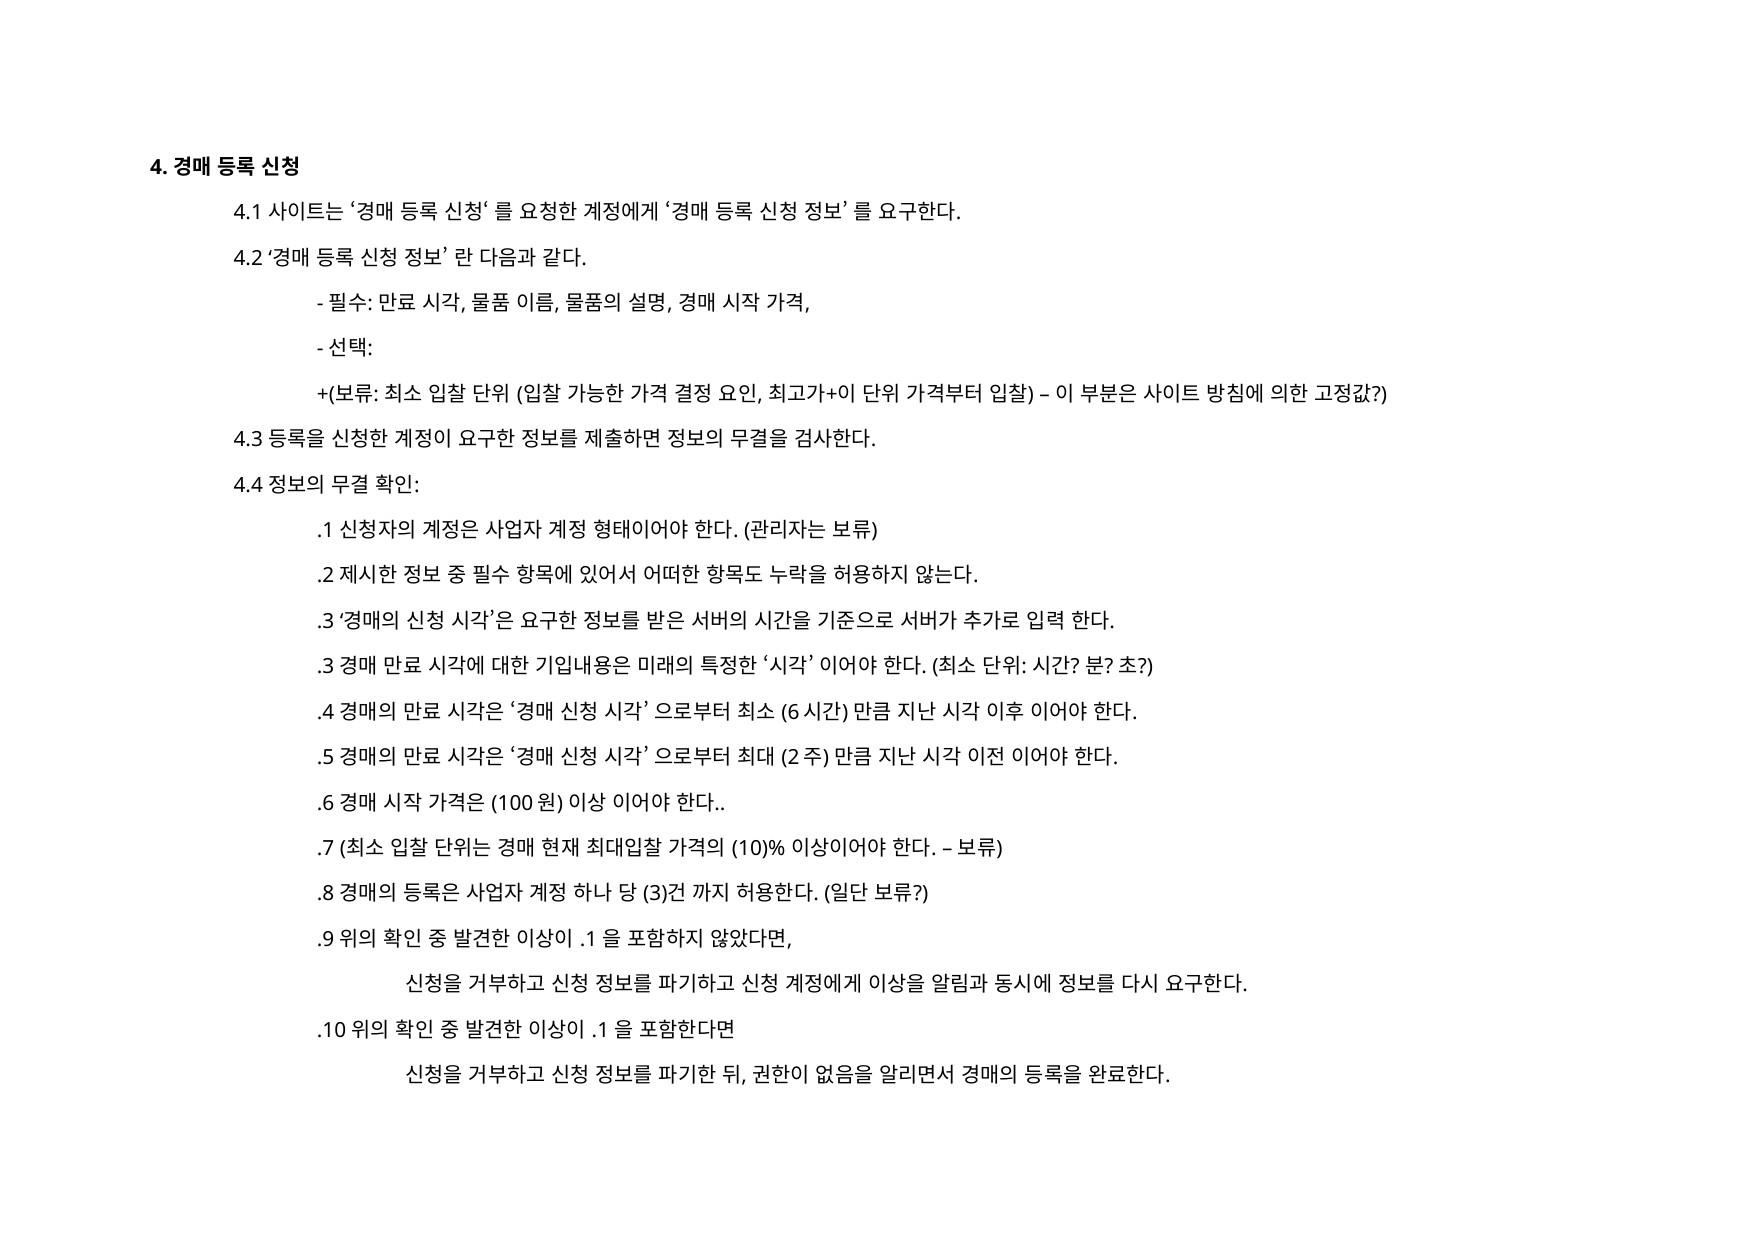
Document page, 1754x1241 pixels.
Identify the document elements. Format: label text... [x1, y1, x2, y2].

text - 필수: 만료 시각, 물품 이름, 물품의 설명, 경매 시작 가격, [150, 286, 1577, 317]
text .1 신청자의 계정은 사업자 계정 형태이어야 한다. (관리자는 보류) [150, 513, 1577, 544]
text - 선택: [150, 332, 1577, 362]
text 신청을 거부하고 신청 정보를 파기한 뒤, 권한이 없음을 알리면서 경매의 등록을 완료한다. [150, 1058, 1577, 1089]
text .10 위의 확인 중 발견한 이상이 .1 을 포함한다면 [150, 1013, 1577, 1043]
text 4.4 정보의 무결 확인: [150, 468, 1577, 498]
text .8 경매의 등록은 사업자 계정 하나 당 (3)건 까지 허용한다. (일단 보류?) [150, 877, 1577, 907]
text +(보류: 최소 입찰 단위 (입찰 가능한 가격 결정 요인, 최고가+이 단위 가격부터 입찰) – 이 부분은 사이트 방침에 의한 고정값?) [150, 377, 1577, 407]
text .4 경매의 만료 시각은 ‘경매 신청 시각’ 으로부터 최소 (6시간) 만큼 지난 시각 이후 이어야 한다. [150, 695, 1577, 725]
text 4.2 ‘경매 등록 신청 정보’ 란 다음과 같다. [150, 241, 1577, 271]
text .5 경매의 만료 시각은 ‘경매 신청 시각’ 으로부터 최대 (2주) 만큼 지난 시각 이전 이어야 한다. [150, 740, 1577, 771]
text .3 ‘경매의 신청 시각’은 요구한 정보를 받은 서버의 시간을 기준으로 서버가 추가로 입력 한다. [150, 604, 1577, 634]
text .3 경매 만료 시각에 대한 기입내용은 미래의 특정한 ‘시각’ 이어야 한다. (최소 단위: 시간? 분? 초?) [150, 649, 1577, 680]
text 4.1 사이트는 ‘경매 등록 신청‘ 를 요청한 계정에게 ‘경매 등록 신청 정보’ 를 요구한다. [150, 195, 1577, 226]
text 4.3 등록을 신청한 계정이 요구한 정보를 제출하면 정보의 무결을 검사한다. [150, 422, 1577, 453]
text .6 경매 시작 가격은 (100원) 이상 이어야 한다.. [150, 786, 1577, 816]
text 4. 경매 등록 신청 [150, 150, 1577, 180]
text .7 (최소 입찰 단위는 경매 현재 최대입찰 가격의 (10)% 이상이어야 한다. – 보류) [150, 831, 1577, 862]
text .2 제시한 정보 중 필수 항목에 있어서 어떠한 항목도 누락을 허용하지 않는다. [150, 559, 1577, 589]
text 신청을 거부하고 신청 정보를 파기하고 신청 계정에게 이상을 알림과 동시에 정보를 다시 요구한다. [150, 967, 1577, 998]
text .9 위의 확인 중 발견한 이상이 .1 을 포함하지 않았다면, [150, 922, 1577, 952]
